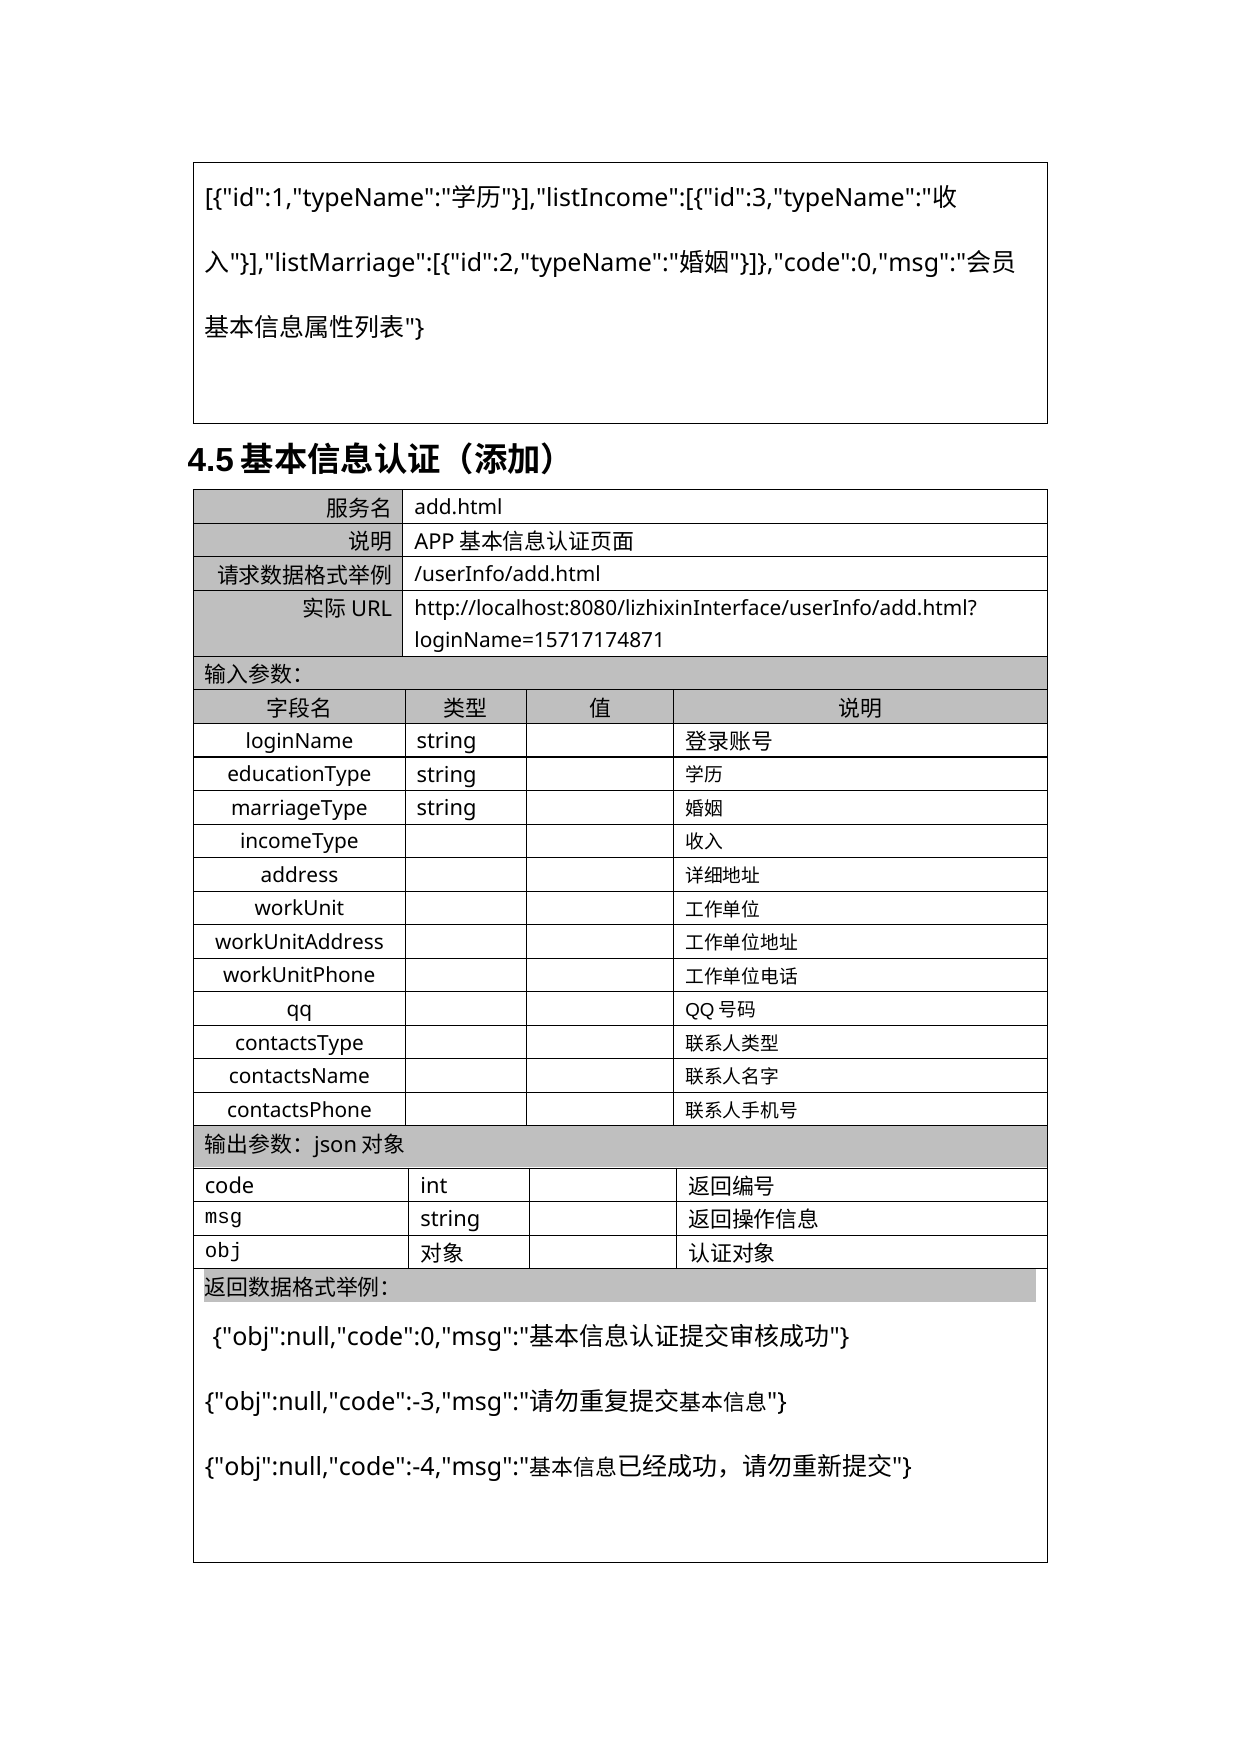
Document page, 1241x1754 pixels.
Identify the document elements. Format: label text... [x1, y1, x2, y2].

table_cell [530, 1202, 676, 1234]
table_cell 类型 [406, 690, 526, 723]
table_cell workUnit [194, 892, 405, 924]
table_cell contactsName [194, 1059, 405, 1092]
table_cell 输出参数：json对象 [194, 1126, 1047, 1167]
table_cell 值 [527, 690, 673, 723]
table_cell 联系人类型 [674, 1026, 1047, 1058]
table_cell [530, 1169, 676, 1201]
table_cell 详细地址 [674, 858, 1047, 891]
table_cell 认证对象 [677, 1236, 1047, 1268]
table_cell educationType [194, 758, 405, 790]
table_cell [527, 925, 673, 958]
table_header add.html [403, 490, 1047, 523]
table_cell [527, 825, 673, 857]
table_cell [527, 1059, 673, 1092]
table_cell QQ号码 [674, 992, 1047, 1025]
table_cell [527, 724, 673, 756]
table_cell qq [194, 992, 405, 1025]
table_cell 联系人手机号 [674, 1093, 1047, 1125]
table_cell 学历 [674, 758, 1047, 790]
table_cell 字段名 [194, 690, 405, 723]
table_cell 输入参数： [194, 657, 1047, 689]
table_cell int [409, 1169, 529, 1201]
table_cell http://localhost:8080/lizhixinInterface/userInfo/add.html?loginName=15717174871 [403, 591, 1047, 656]
table_cell marriageType [194, 791, 405, 823]
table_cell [194, 1269, 1047, 1562]
table_cell [527, 959, 673, 991]
table_cell 登录账号 [674, 724, 1047, 756]
table_cell string [409, 1202, 529, 1234]
table_cell [527, 992, 673, 1025]
table_cell incomeType [194, 825, 405, 857]
table_cell [406, 1093, 526, 1125]
table_cell 联系人名字 [674, 1059, 1047, 1092]
table_cell contactsPhone [194, 1093, 405, 1125]
table_cell [406, 858, 526, 891]
table_cell 返回操作信息 [677, 1202, 1047, 1234]
table_cell APP基本信息认证页面 [403, 524, 1047, 556]
table_cell 婚姻 [674, 791, 1047, 823]
table_cell string [406, 791, 526, 823]
text 4.5基本信息认证（添加） [187, 424, 1053, 489]
table_cell 工作单位 [674, 892, 1047, 924]
table_cell workUnitPhone [194, 959, 405, 991]
table_cell [527, 1026, 673, 1058]
table_cell [406, 925, 526, 958]
table_cell [406, 1059, 526, 1092]
table_cell 说明 [194, 524, 402, 556]
table_cell [527, 1093, 673, 1125]
table_cell 对象 [409, 1236, 529, 1268]
table_cell string [406, 724, 526, 756]
table_cell msg [194, 1202, 408, 1234]
table_cell [406, 992, 526, 1025]
table_header 服务名 [194, 490, 402, 523]
table_cell string [406, 758, 526, 790]
table_cell [406, 959, 526, 991]
table_cell 收入 [674, 825, 1047, 857]
table_cell [406, 892, 526, 924]
table_cell 工作单位电话 [674, 959, 1047, 991]
table_cell [527, 892, 673, 924]
table_cell obj [194, 1236, 408, 1268]
table_cell [527, 791, 673, 823]
table_cell loginName [194, 724, 405, 756]
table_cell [194, 163, 1047, 423]
table_cell [527, 858, 673, 891]
table_cell [527, 758, 673, 790]
table_cell [406, 825, 526, 857]
table_cell 工作单位地址 [674, 925, 1047, 958]
table_cell workUnitAddress [194, 925, 405, 958]
table_cell 说明 [674, 690, 1047, 723]
table_cell [406, 1026, 526, 1058]
table_cell address [194, 858, 405, 891]
table_cell code [194, 1169, 408, 1201]
table_cell 返回编号 [677, 1169, 1047, 1201]
table_cell contactsType [194, 1026, 405, 1058]
table_cell 请求数据格式举例 [194, 557, 402, 590]
table_cell [530, 1236, 676, 1268]
table_cell 实际URL [194, 591, 402, 656]
table_cell /userInfo/add.html [403, 557, 1047, 590]
